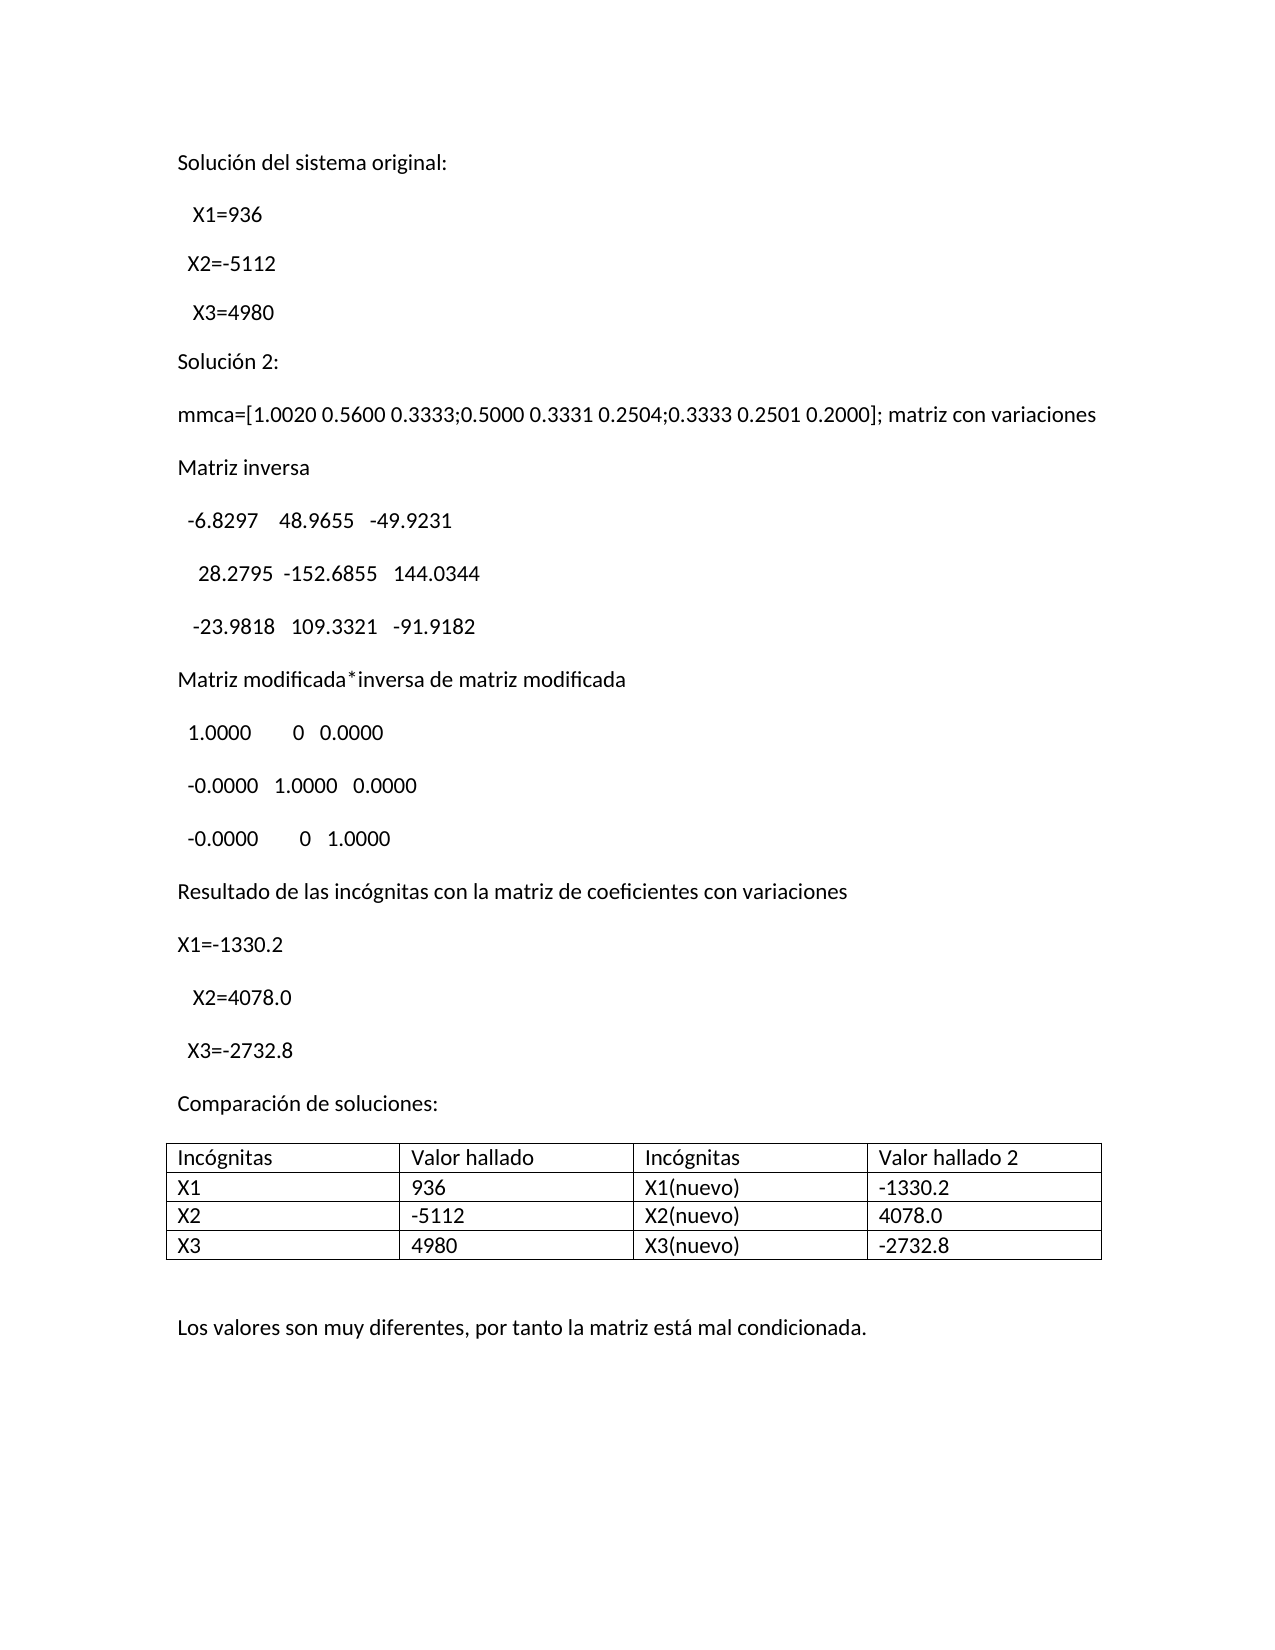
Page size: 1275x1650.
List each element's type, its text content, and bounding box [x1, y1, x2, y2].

text X2=-5112 [177, 249, 1098, 277]
table_cell 936 [400, 1173, 633, 1201]
table_cell -5112 [400, 1202, 633, 1230]
text Matriz inversa [177, 453, 1098, 481]
text Solución 2: [177, 347, 1098, 375]
text X1=936 [177, 201, 1098, 229]
table_cell X1 [167, 1173, 399, 1201]
text -6.8297 48.9655 -49.9231 [177, 506, 1098, 534]
text -0.0000 0 1.0000 [177, 824, 1098, 852]
table_header Valor hallado 2 [868, 1144, 1101, 1172]
text X1=-1330.2 [177, 930, 1098, 958]
table_cell X3(nuevo) [634, 1231, 867, 1259]
text 1.0000 0 0.0000 [177, 718, 1098, 746]
text 28.2795 -152.6855 144.0344 [177, 559, 1098, 587]
table_cell X2 [167, 1202, 399, 1230]
table_cell -2732.8 [868, 1231, 1101, 1259]
text mmca=[1.0020 0.5600 0.3333;0.5000 0.3331 0.2504;0.3333 0.2501 0.2000]; matriz con variaciones [177, 400, 1098, 428]
text X3=4980 [177, 298, 1098, 326]
text -23.9818 109.3321 -91.9182 [177, 612, 1098, 640]
table_cell -1330.2 [868, 1173, 1101, 1201]
text Solución del sistema original: [177, 148, 1098, 176]
table_cell X3 [167, 1231, 399, 1259]
table_cell 4078.0 [868, 1202, 1101, 1230]
text X3=-2732.8 [177, 1036, 1098, 1064]
text Los valores son muy diferentes, por tanto la matriz está mal condicionada. [177, 1313, 1098, 1341]
table_header Valor hallado [400, 1144, 633, 1172]
text Matriz modificada*inversa de matriz modificada [177, 665, 1098, 693]
table_header Incógnitas [634, 1144, 867, 1172]
text Resultado de las incógnitas con la matriz de coeficientes con variaciones [177, 877, 1098, 905]
text Comparación de soluciones: [177, 1089, 1098, 1117]
table_cell X1(nuevo) [634, 1173, 867, 1201]
table_header Incógnitas [167, 1144, 399, 1172]
text X2=4078.0 [177, 983, 1098, 1011]
table_cell 4980 [400, 1231, 633, 1259]
text -0.0000 1.0000 0.0000 [177, 771, 1098, 799]
table_cell X2(nuevo) [634, 1202, 867, 1230]
